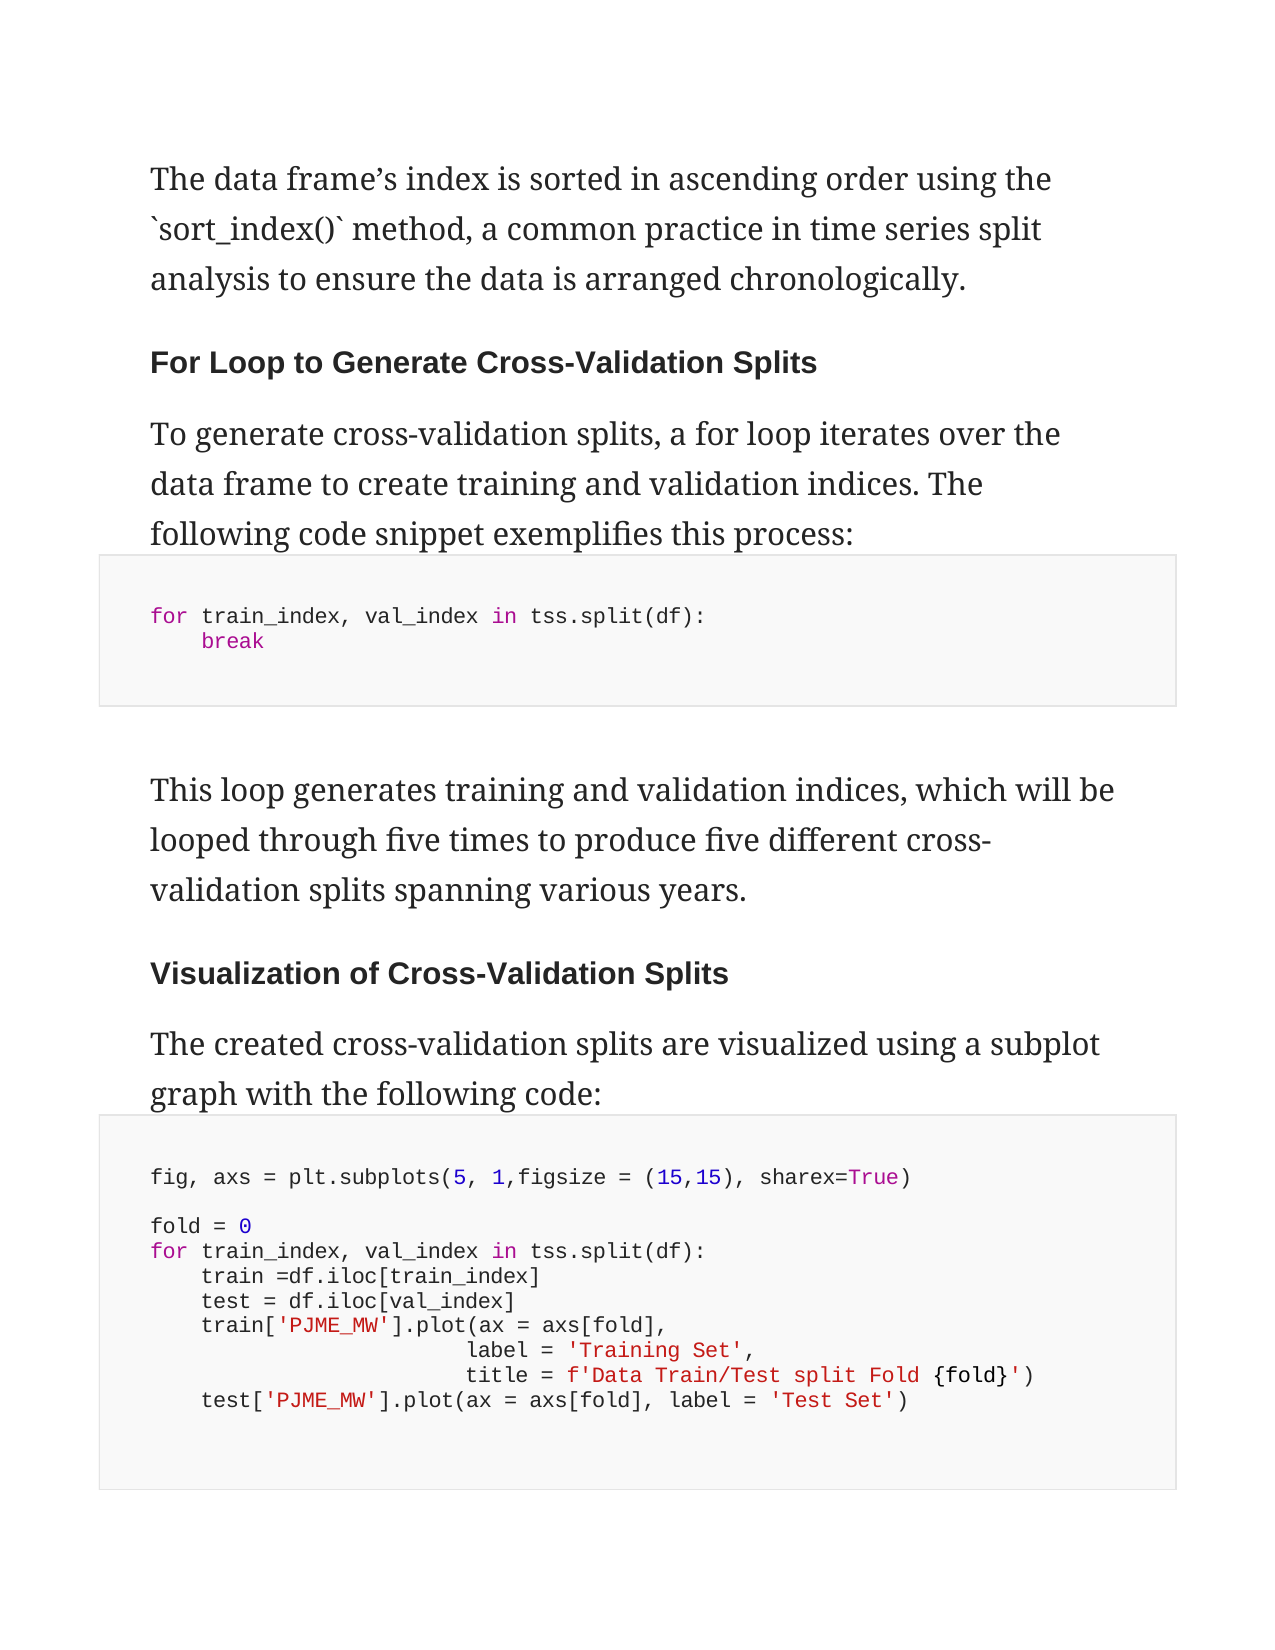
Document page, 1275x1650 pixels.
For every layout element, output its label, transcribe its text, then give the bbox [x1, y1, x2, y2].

text for train_index, val_index in tss.split(df): break [100, 556, 1175, 705]
text To generate cross-validation splits, a for loop iterates over the data frame to create training and validation indices. The following code snippet exemplifies this process: [150, 404, 1125, 554]
text Visualization of Cross-Validation Splits [150, 953, 1125, 991]
text This loop generates training and validation indices, which will be looped through five times to produce five different cross-validation splits spanning various years. [150, 760, 1125, 910]
text The data frame’s index is sorted in ascending order using the `sort_index()` method, a common practice in time series split analysis to ensure the data is arranged chronologically. [150, 150, 1125, 300]
text The created cross-validation splits are visualized using a subplot graph with the following code: [150, 1014, 1125, 1114]
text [100, 1116, 1175, 1489]
text For Loop to Generate Cross-Validation Splits [150, 343, 1125, 381]
